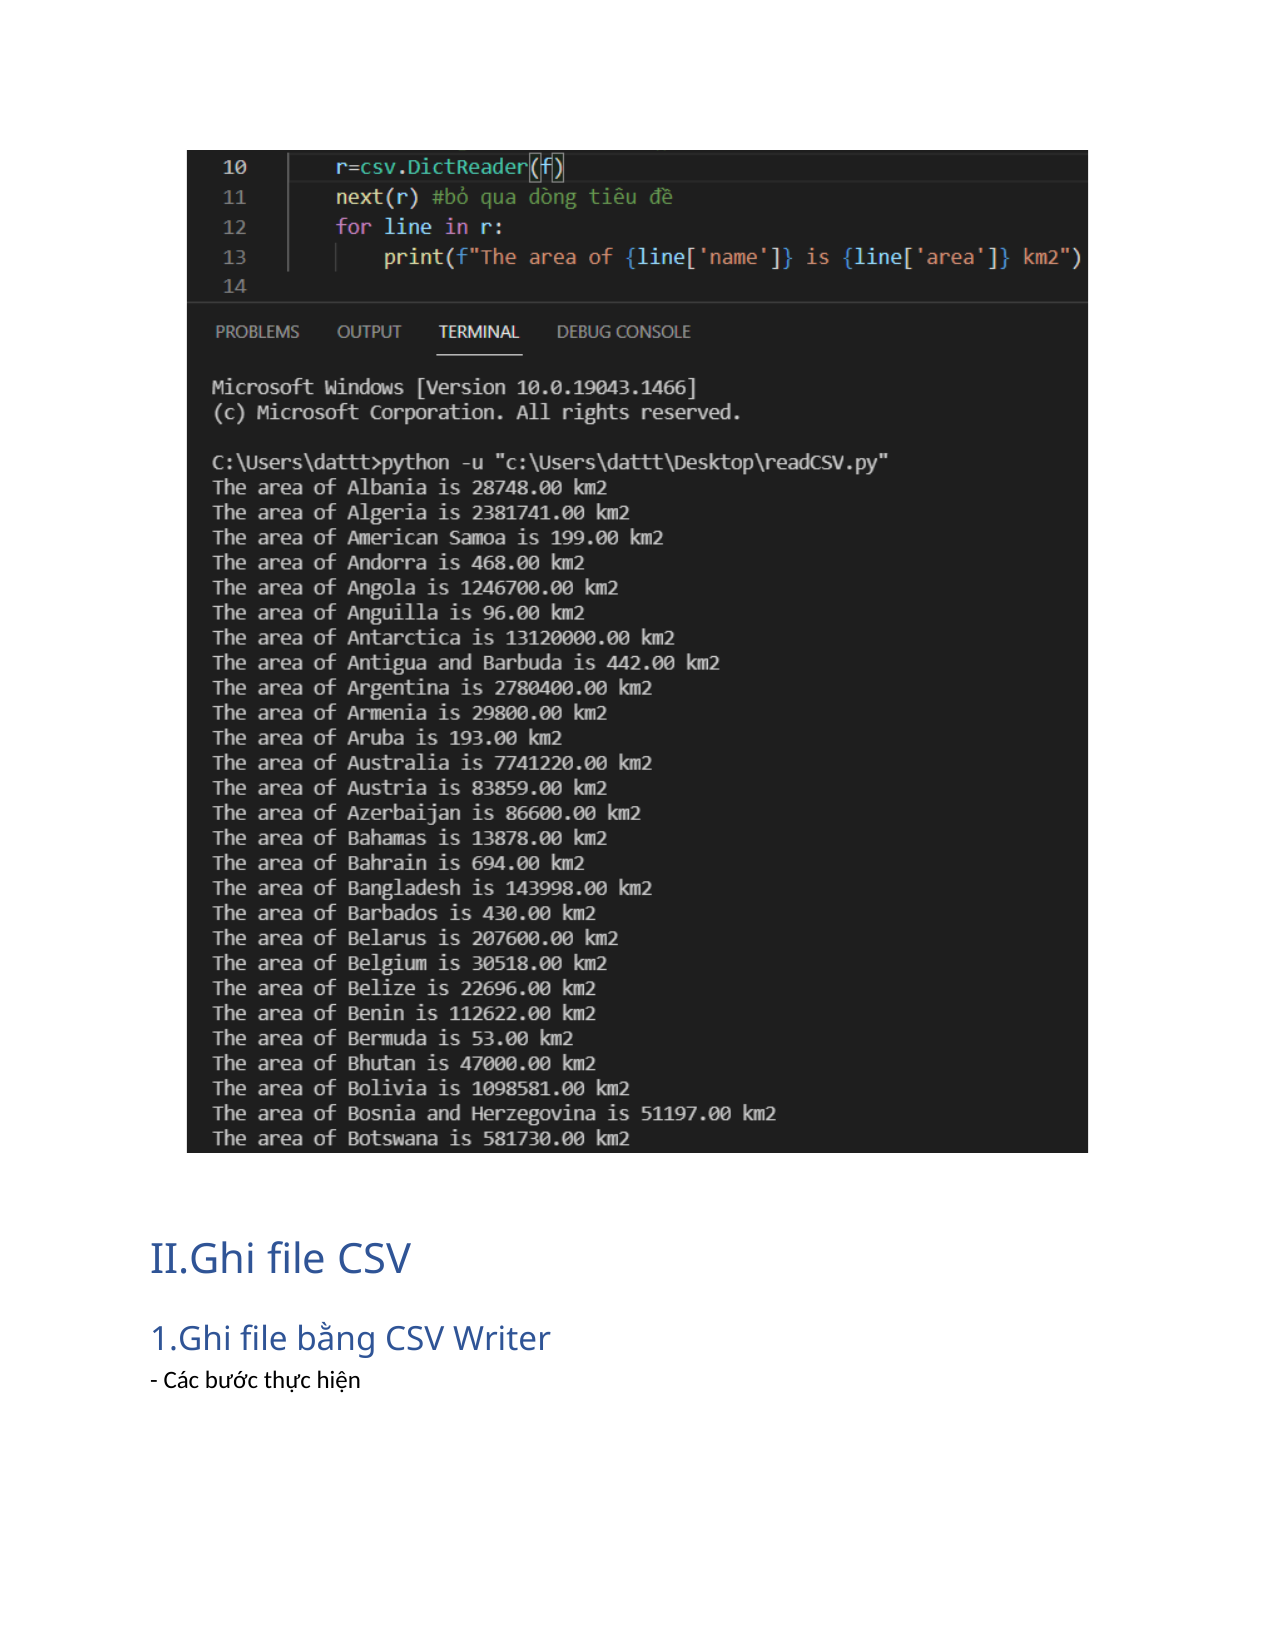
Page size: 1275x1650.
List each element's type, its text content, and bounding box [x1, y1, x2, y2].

subtitle II.Ghi file CSV [150, 1228, 1125, 1285]
text - Các bước thực hiện [150, 1364, 1125, 1394]
subtitle 1.Ghi file bằng CSV Writer [150, 1315, 1125, 1360]
picture [186, 150, 1089, 1153]
